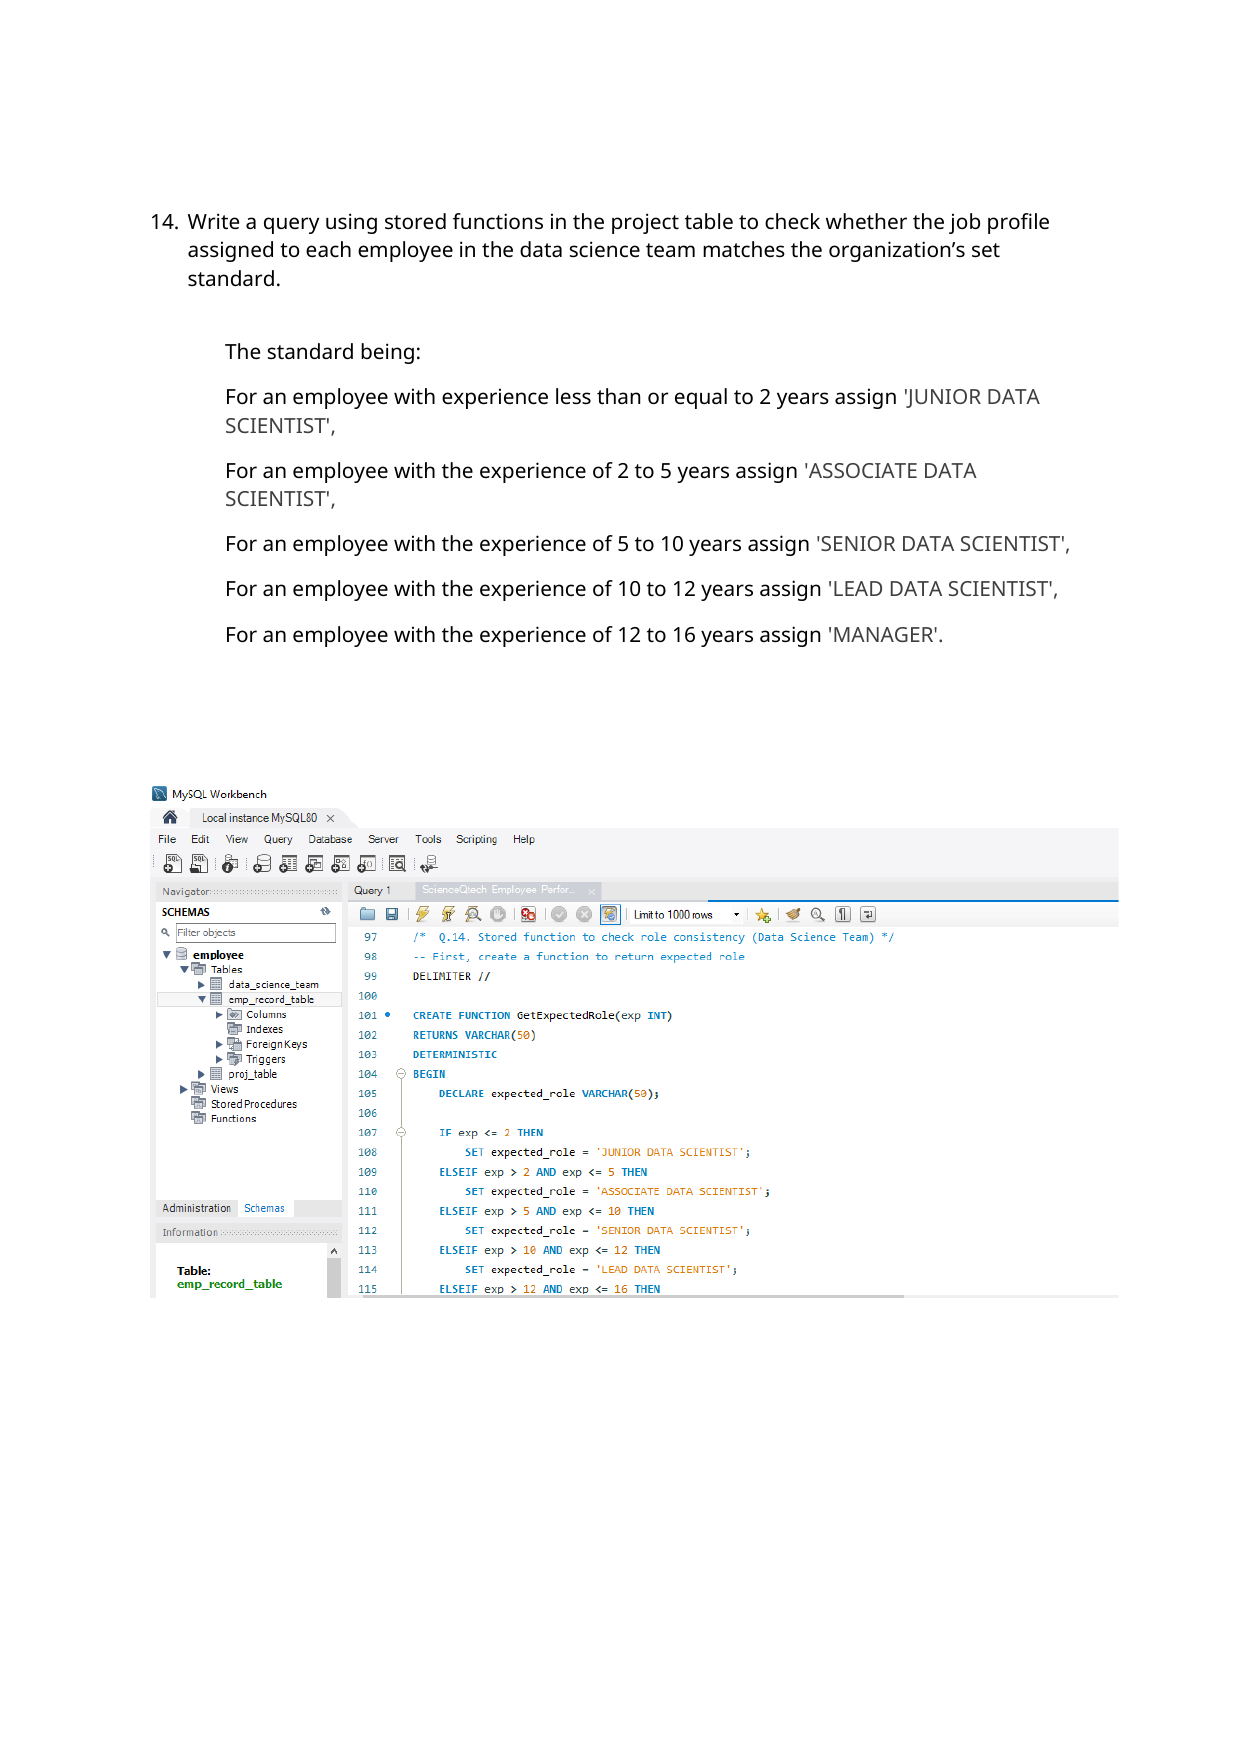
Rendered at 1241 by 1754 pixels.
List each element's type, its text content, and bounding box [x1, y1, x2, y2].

list Write a query using stored functions in the project table to check whether the job profile assigned to each employee in the data science team matches the organization’s set standard. [150, 207, 1090, 292]
text For an employee with the experience of 12 to 16 years assign 'MANAGER'. [225, 620, 1090, 648]
text For an employee with experience less than or equal to 2 years assign 'JUNIOR DATA SCIENTIST', [225, 382, 1090, 439]
text For an employee with the experience of 2 to 5 years assign 'ASSOCIATE DATA SCIENTIST', [225, 456, 1090, 513]
text The standard being: [225, 337, 1090, 366]
text For an employee with the experience of 10 to 12 years assign 'LEAD DATA SCIENTIST', [225, 574, 1090, 603]
picture [150, 783, 1119, 1298]
text For an employee with the experience of 5 to 10 years assign 'SENIOR DATA SCIENTIST', [225, 529, 1090, 558]
